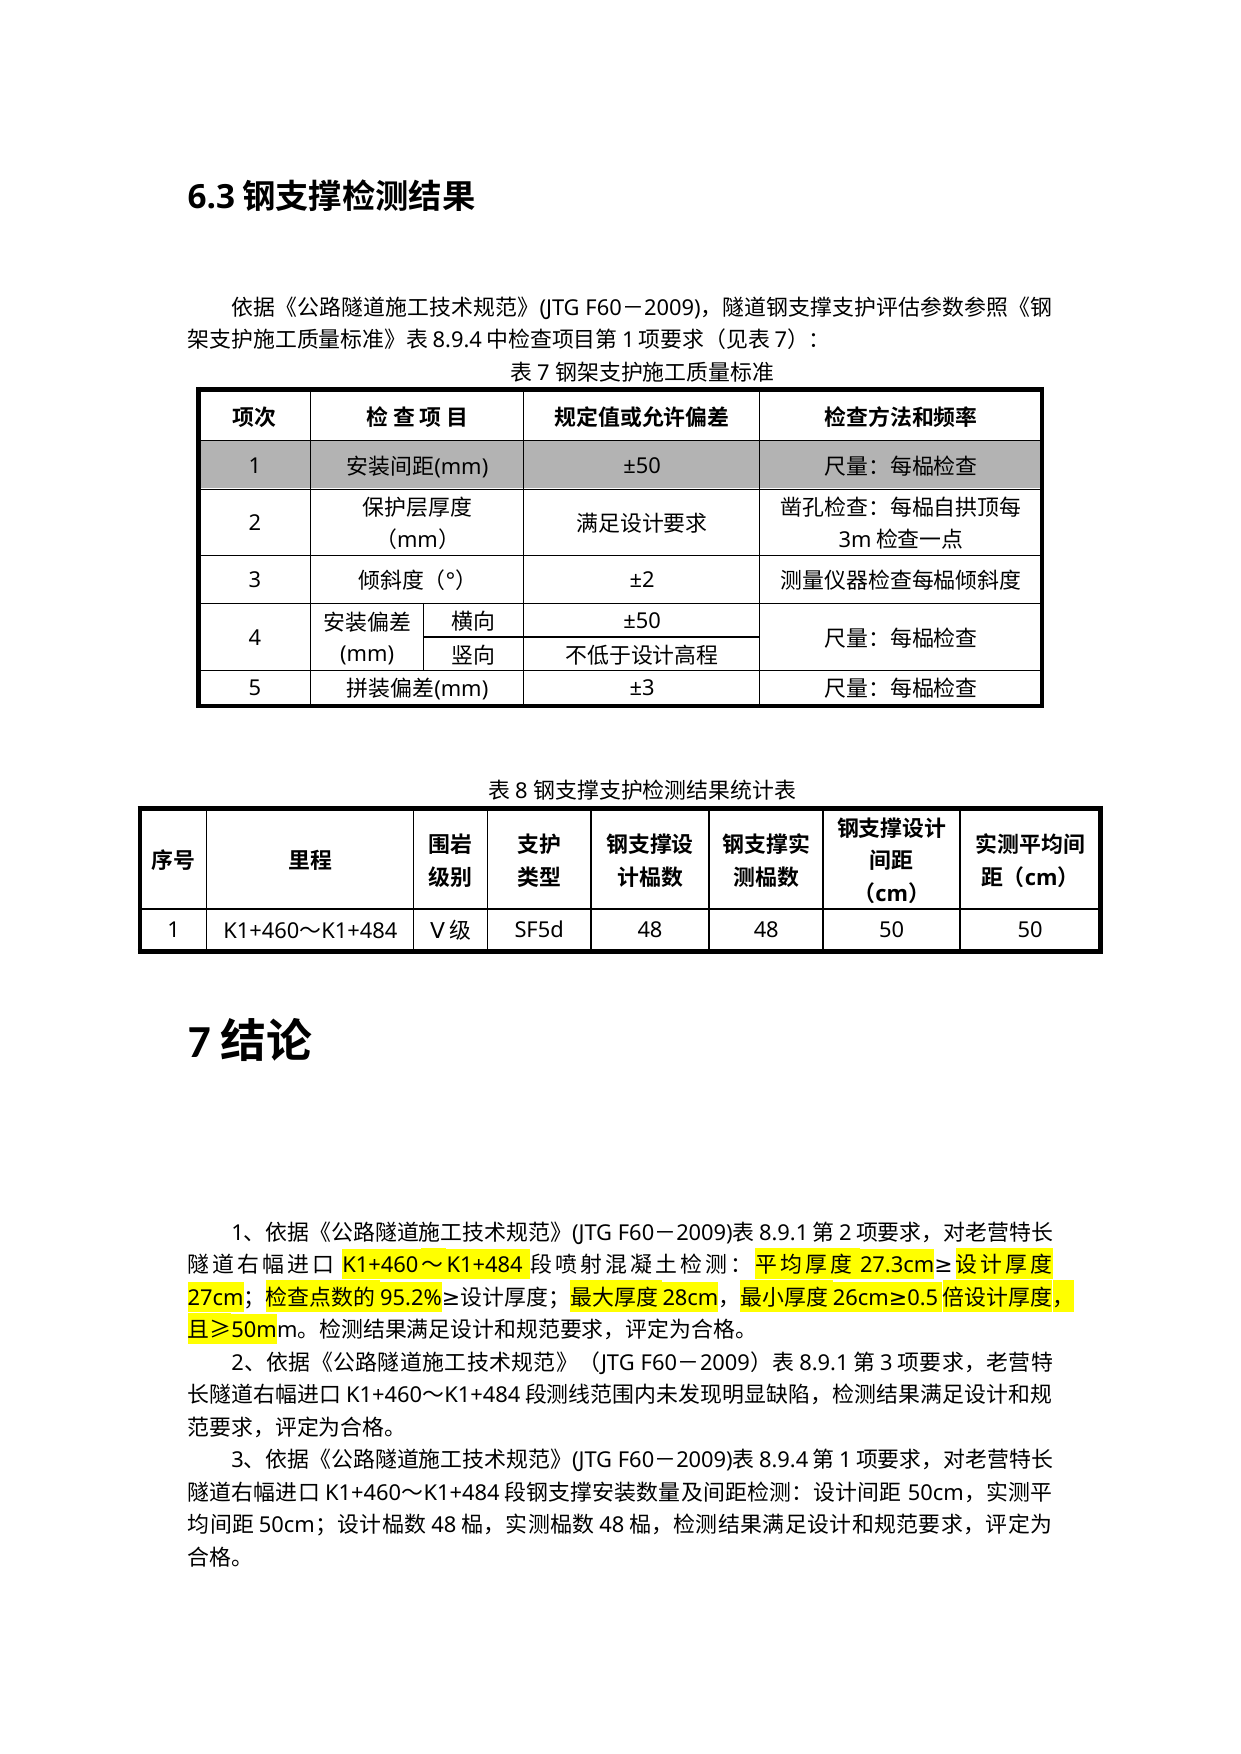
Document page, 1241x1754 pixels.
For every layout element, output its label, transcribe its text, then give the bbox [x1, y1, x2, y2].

table_cell 尺量：每榀检查 [760, 441, 1040, 488]
table_cell ±50 [524, 441, 759, 488]
table_cell 安装间距(mm) [311, 441, 523, 488]
table_cell 保护层厚度（mm） [311, 490, 523, 554]
table_cell 5 [201, 671, 310, 703]
table_header 规定值或允许偏差 [524, 392, 759, 440]
table_header 检查方法和频率 [760, 392, 1040, 440]
table_header 项次 [201, 392, 310, 440]
table_cell 不低于设计高程 [524, 638, 759, 670]
table_cell 48 [592, 910, 708, 949]
table_cell 竖向 [424, 638, 523, 670]
table_cell 1 [142, 910, 206, 949]
table_cell ±50 [524, 604, 759, 636]
table_cell 拼装偏差(mm) [311, 671, 523, 703]
table_cell 满足设计要求 [524, 490, 759, 554]
table_header 里程 [207, 811, 413, 908]
table_cell Ⅴ级 [414, 910, 487, 949]
table_header 钢支撑设计榀数 [592, 811, 708, 908]
text 1、依据《公路隧道施工技术规范》(JTG F60－2009)表第2项要求，对老营特长隧道右幅进口K1+460～K1+484段喷射混凝土检测：平均厚度27.3cm≥设计厚度27cm；检查点数的95.2%≥设计厚度；最大厚度28cm，最小厚度26cm≥0.5倍设计厚度，且≥50mm。检测结果满足设计和规范要求，评定为合格。 [187, 1214, 1053, 1344]
table_header 检 查 项 目 [311, 392, 523, 440]
table_header 序号 [142, 811, 206, 908]
text 表7 钢架支护施工质量标准 [232, 354, 1053, 387]
subtitle 6.3钢支撑检测结果 [187, 162, 1053, 227]
table_header 钢支撑实测榀数 [710, 811, 822, 908]
table_cell 尺量：每榀检查 [760, 604, 1040, 670]
table_cell 横向 [424, 604, 523, 636]
text 3、依据《公路隧道施工技术规范》(JTG F60－2009)表8.9.4第1项要求，对老营特长隧道右幅进口K1+460～K1+484段钢支撑安装数量及间距检测：设计间距50cm，实测平均间距50cm；设计榀数48榀，实测榀数48榀，检测结果满足设计和规范要求，评定为合格。 [187, 1442, 1053, 1572]
subtitle 7结论 [187, 989, 1053, 1087]
table_cell 2 [201, 490, 310, 554]
table_cell K1+460～K1+484 [207, 910, 413, 949]
table_cell ±3 [524, 671, 759, 703]
text 表8 钢支撑支护检测结果统计表 [232, 773, 1053, 806]
table_cell 凿孔检查：每榀自拱顶每3m检查一点 [760, 490, 1040, 554]
text 2、依据《公路隧道施工技术规范》（JTG F60－2009）表8.9.1第3项要求，老营特长隧道右幅进口K1+460～K1+484段测线范围内未发现明显缺陷，检测结果满足设计和规范要求，评定为合格。 [187, 1344, 1053, 1442]
table_cell SF5d [488, 910, 590, 949]
table_cell 3 [201, 556, 310, 603]
table_cell 倾斜度（°） [311, 556, 523, 603]
table_header 实测平均间距（cm） [961, 811, 1098, 908]
table_cell 1 [201, 441, 310, 488]
table_header 围岩级别 [414, 811, 487, 908]
text 依据《公路隧道施工技术规范》(JTG F60－2009)，隧道钢支撑支护评估参数参照《钢架支护施工质量标准》表8.9.4中检查项目第1项要求（见表7）： [187, 289, 1053, 354]
table_cell 尺量：每榀检查 [760, 671, 1040, 703]
table_cell 50 [961, 910, 1098, 949]
table_cell 4 [201, 604, 310, 670]
table_cell 测量仪器检查每榀倾斜度 [760, 556, 1040, 603]
table_cell 50 [824, 910, 959, 949]
table_cell ±2 [524, 556, 759, 603]
table_header 钢支撑设计间距（cm） [824, 811, 959, 908]
table_cell 安装偏差(mm) [311, 604, 423, 670]
table_cell 48 [710, 910, 822, 949]
table_header 支护 类型 [488, 811, 590, 908]
